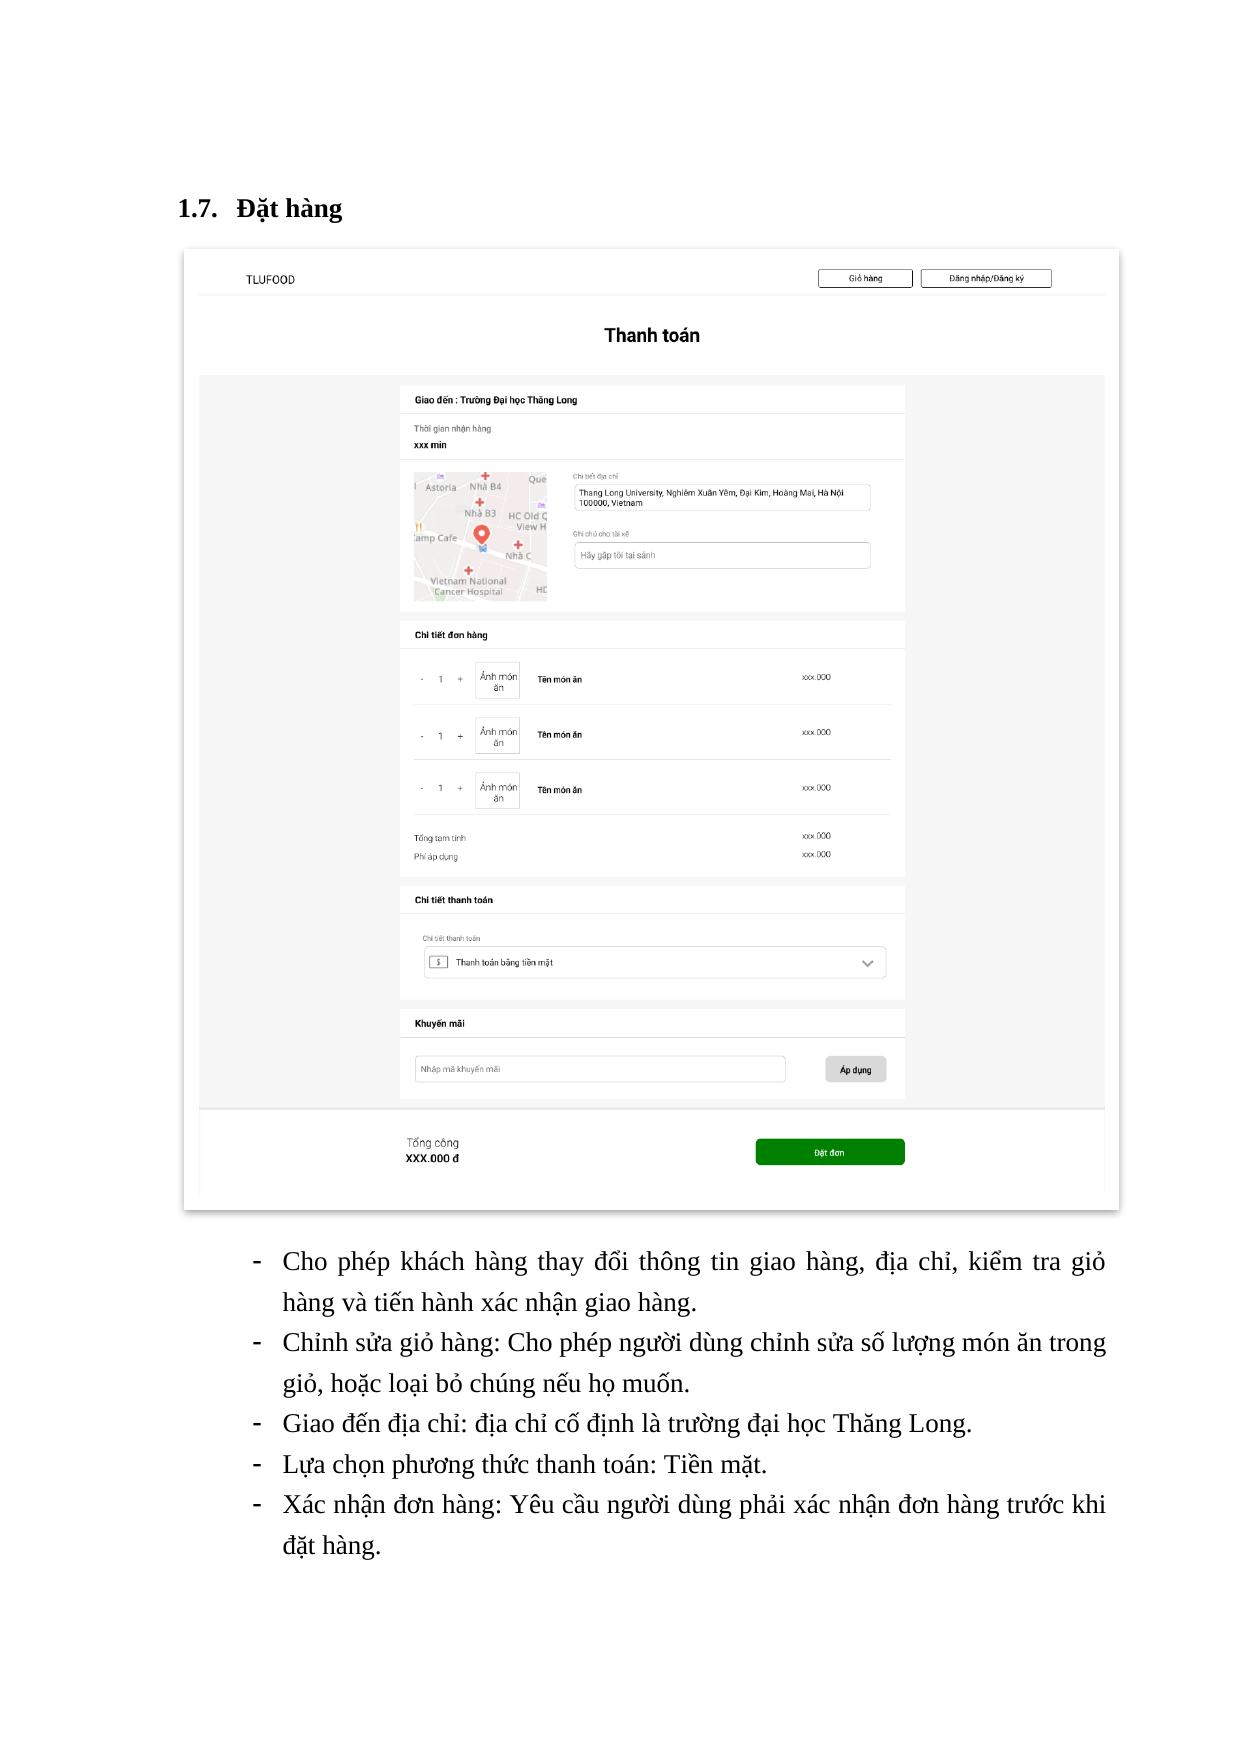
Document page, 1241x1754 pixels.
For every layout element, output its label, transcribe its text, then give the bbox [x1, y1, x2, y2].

text Cho phép khách hàng thay đổi thông tin giao hàng, địa chỉ, kiểm tra giỏ hàng và tiến hành xác nhận giao hàng. [252, 1245, 1107, 1317]
text Xác nhận đơn hàng: Yêu cầu người dùng phải xác nhận đơn hàng trước khi đặt hàng. [252, 1488, 1107, 1560]
picture [199, 264, 1105, 1195]
text Chỉnh sửa giỏ hàng: Cho phép người dùng chỉnh sửa số lượng món ăn trong giỏ, hoặc loại bỏ chúng nếu họ muốn. [252, 1326, 1107, 1398]
subtitle Đặt hàng [177, 192, 1122, 223]
text Giao đến địa chỉ: địa chỉ cố định là trường đại học Thăng Long. [252, 1407, 1107, 1438]
text Lựa chọn phương thức thanh toán: Tiền mặt. [252, 1448, 1107, 1479]
